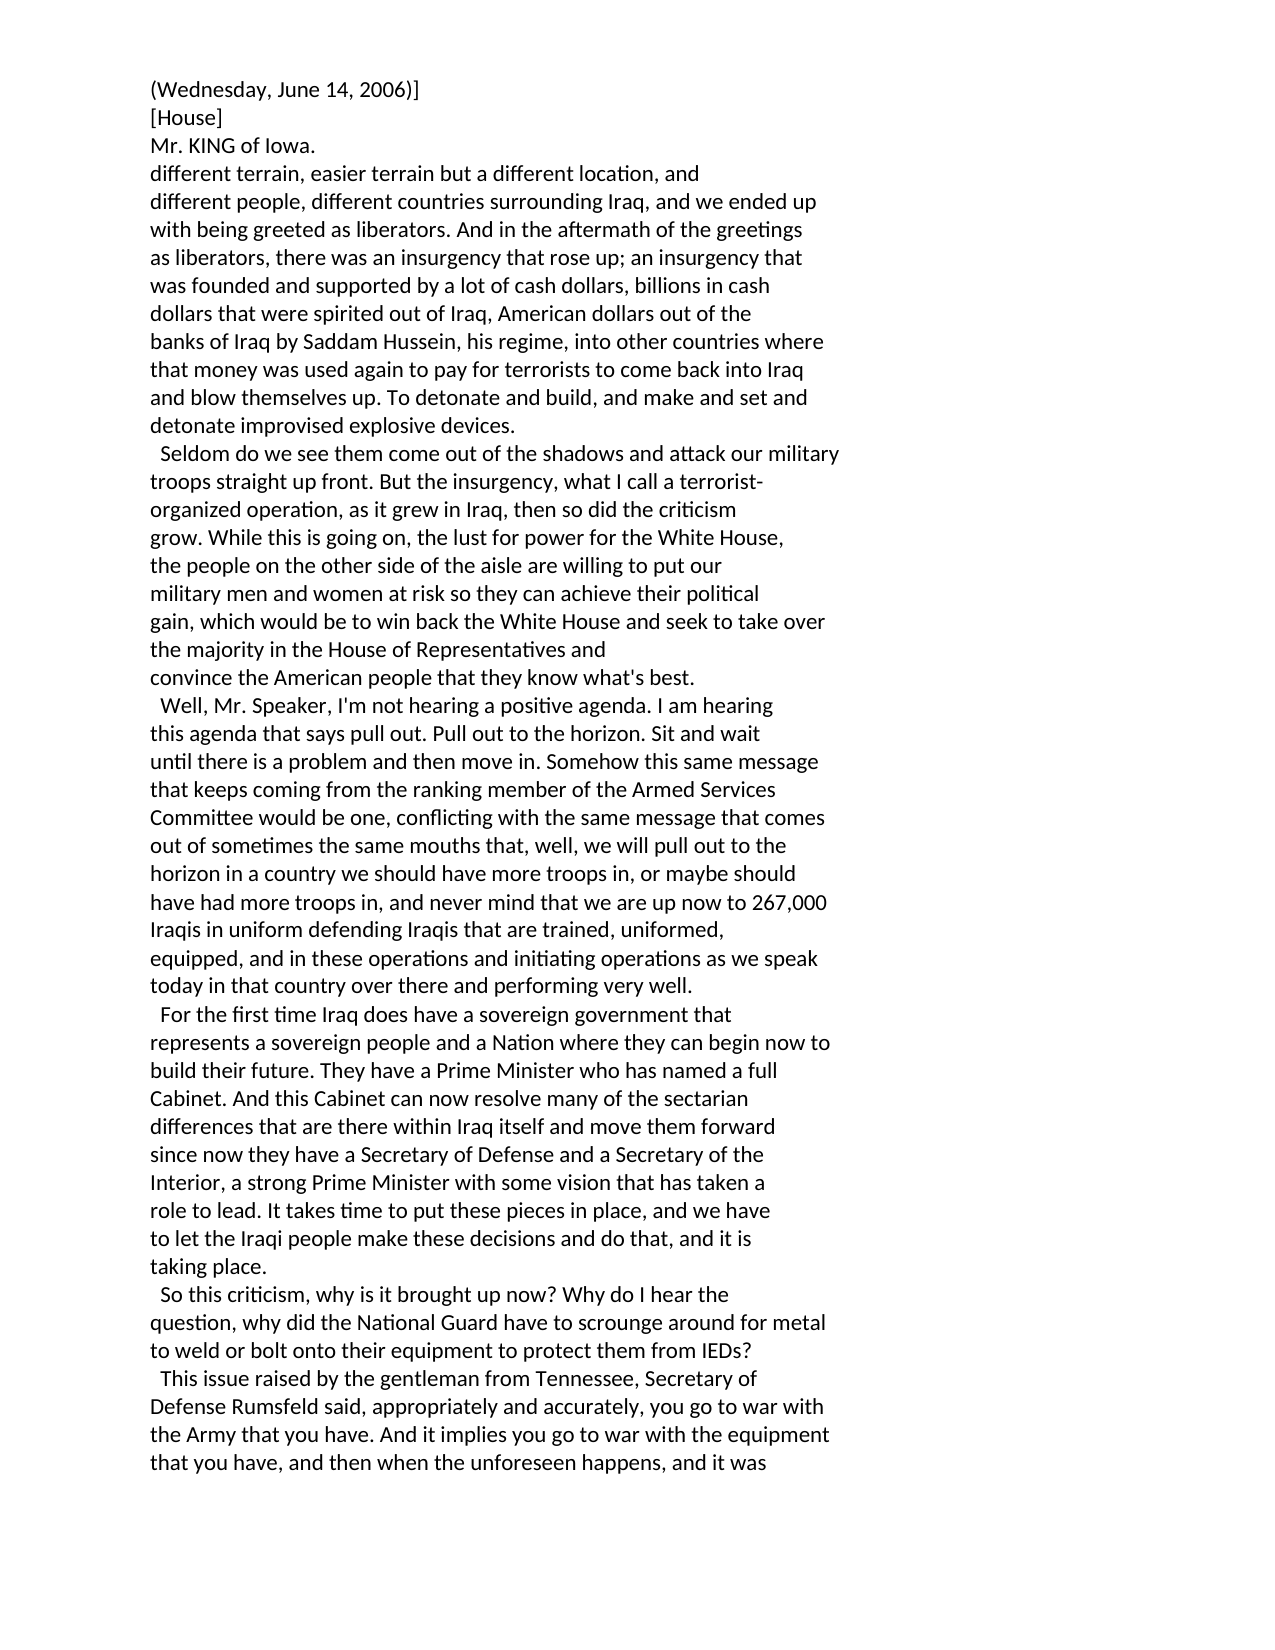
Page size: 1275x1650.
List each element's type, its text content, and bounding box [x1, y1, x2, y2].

text Well, Mr. Speaker, I'm not hearing a positive agenda. I am hearing [150, 691, 1125, 719]
text detonate improvised explosive devices. [150, 411, 1125, 439]
text grow. While this is going on, the lust for power for the White House, [150, 523, 1125, 551]
text convince the American people that they know what's best. [150, 663, 1125, 691]
text have had more troops in, and never mind that we are up now to 267,000 [150, 888, 1125, 916]
text this agenda that says pull out. Pull out to the horizon. Sit and wait [150, 719, 1125, 747]
text Committee would be one, conflicting with the same message that comes [150, 803, 1125, 832]
text that keeps coming from the ranking member of the Armed Services [150, 776, 1125, 803]
text For the first time Iraq does have a sovereign government that [150, 1000, 1125, 1028]
text different terrain, easier terrain but a different location, and [150, 159, 1125, 187]
text that money was used again to pay for terrorists to come back into Iraq [150, 355, 1125, 383]
text the Army that you have. And it implies you go to war with the equipment [150, 1420, 1125, 1448]
text gain, which would be to win back the White House and seek to take over [150, 607, 1125, 635]
text horizon in a country we should have more troops in, or maybe should [150, 859, 1125, 888]
text with being greeted as liberators. And in the aftermath of the greetings [150, 215, 1125, 243]
text role to lead. It takes time to put these pieces in place, and we have [150, 1196, 1125, 1224]
text Seldom do we see them come out of the shadows and attack our military [150, 439, 1125, 467]
text since now they have a Secretary of Defense and a Secretary of the [150, 1140, 1125, 1168]
text to let the Iraqi people make these decisions and do that, and it is [150, 1224, 1125, 1252]
text This issue raised by the gentleman from Tennessee, Secretary of [150, 1364, 1125, 1392]
text and blow themselves up. To detonate and build, and make and set and [150, 383, 1125, 411]
text dollars that were spirited out of Iraq, American dollars out of the [150, 299, 1125, 327]
text the people on the other side of the aisle are willing to put our [150, 551, 1125, 579]
text today in that country over there and performing very well. [150, 972, 1125, 1000]
text equipped, and in these operations and initiating operations as we speak [150, 944, 1125, 972]
text as liberators, there was an insurgency that rose up; an insurgency that [150, 243, 1125, 271]
text build their future. They have a Prime Minister who has named a full [150, 1056, 1125, 1084]
text that you have, and then when the unforeseen happens, and it was [150, 1448, 1125, 1476]
text different people, different countries surrounding Iraq, and we ended up [150, 187, 1125, 215]
text So this criticism, why is it brought up now? Why do I hear the [150, 1280, 1125, 1308]
text until there is a problem and then move in. Somehow this same message [150, 747, 1125, 776]
text to weld or bolt onto their equipment to protect them from IEDs? [150, 1336, 1125, 1364]
text was founded and supported by a lot of cash dollars, billions in cash [150, 271, 1125, 299]
text military men and women at risk so they can achieve their political [150, 579, 1125, 607]
text taking place. [150, 1252, 1125, 1280]
text Interior, a strong Prime Minister with some vision that has taken a [150, 1168, 1125, 1196]
text banks of Iraq by Saddam Hussein, his regime, into other countries where [150, 327, 1125, 355]
text the majority in the House of Representatives and [150, 635, 1125, 663]
text troops straight up front. But the insurgency, what I call a terrorist- [150, 467, 1125, 495]
text Iraqis in uniform defending Iraqis that are trained, uniformed, [150, 916, 1125, 944]
text Defense Rumsfeld said, appropriately and accurately, you go to war with [150, 1392, 1125, 1420]
text organized operation, as it grew in Iraq, then so did the criticism [150, 495, 1125, 523]
text represents a sovereign people and a Nation where they can begin now to [150, 1028, 1125, 1056]
text differences that are there within Iraq itself and move them forward [150, 1112, 1125, 1140]
text Cabinet. And this Cabinet can now resolve many of the sectarian [150, 1084, 1125, 1112]
text out of sometimes the same mouths that, well, we will pull out to the [150, 832, 1125, 859]
text question, why did the National Guard have to scrounge around for metal [150, 1308, 1125, 1336]
